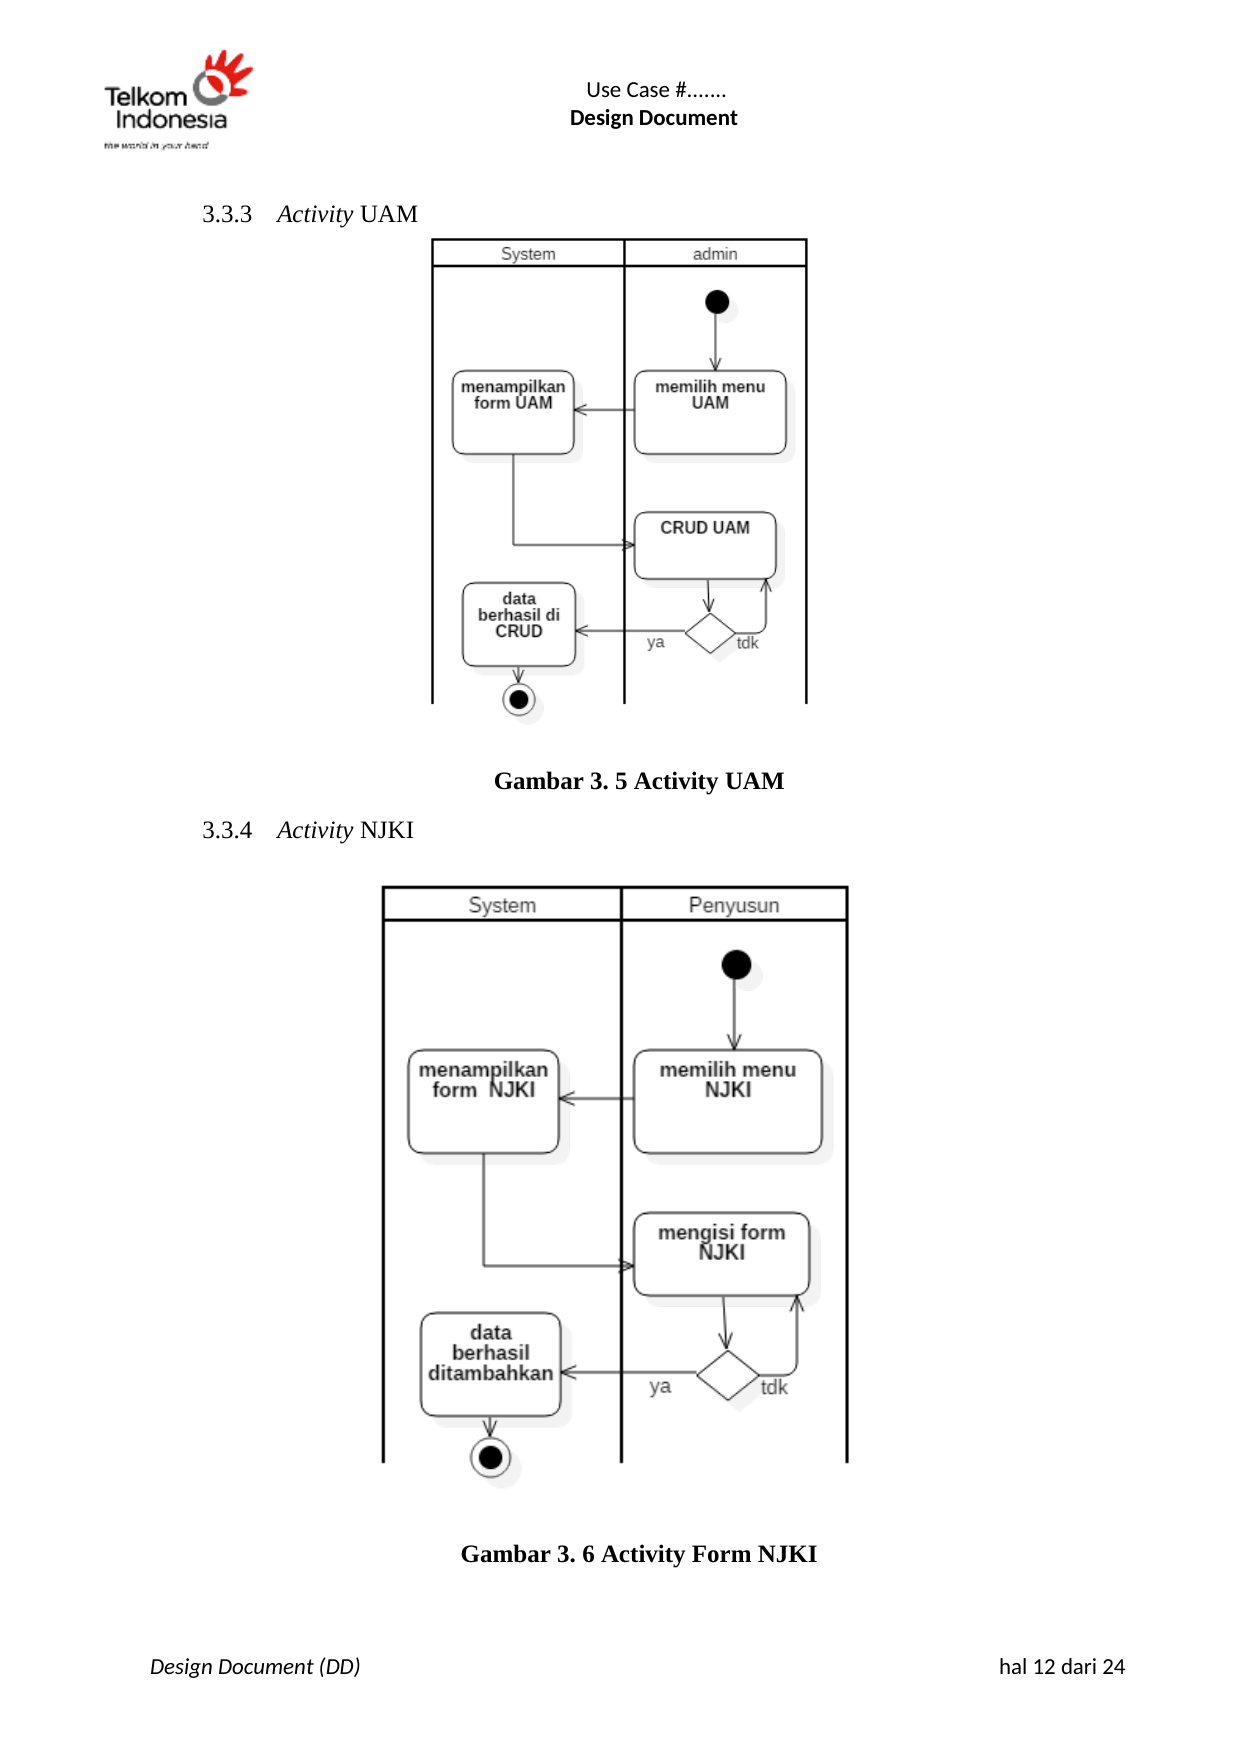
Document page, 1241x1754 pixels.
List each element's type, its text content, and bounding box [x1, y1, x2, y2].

picture [94, 42, 261, 152]
picture [368, 872, 910, 1540]
subtitle Activity NJKI [202, 815, 1151, 844]
subtitle Activity UAM [202, 199, 1151, 228]
picture [421, 227, 857, 766]
